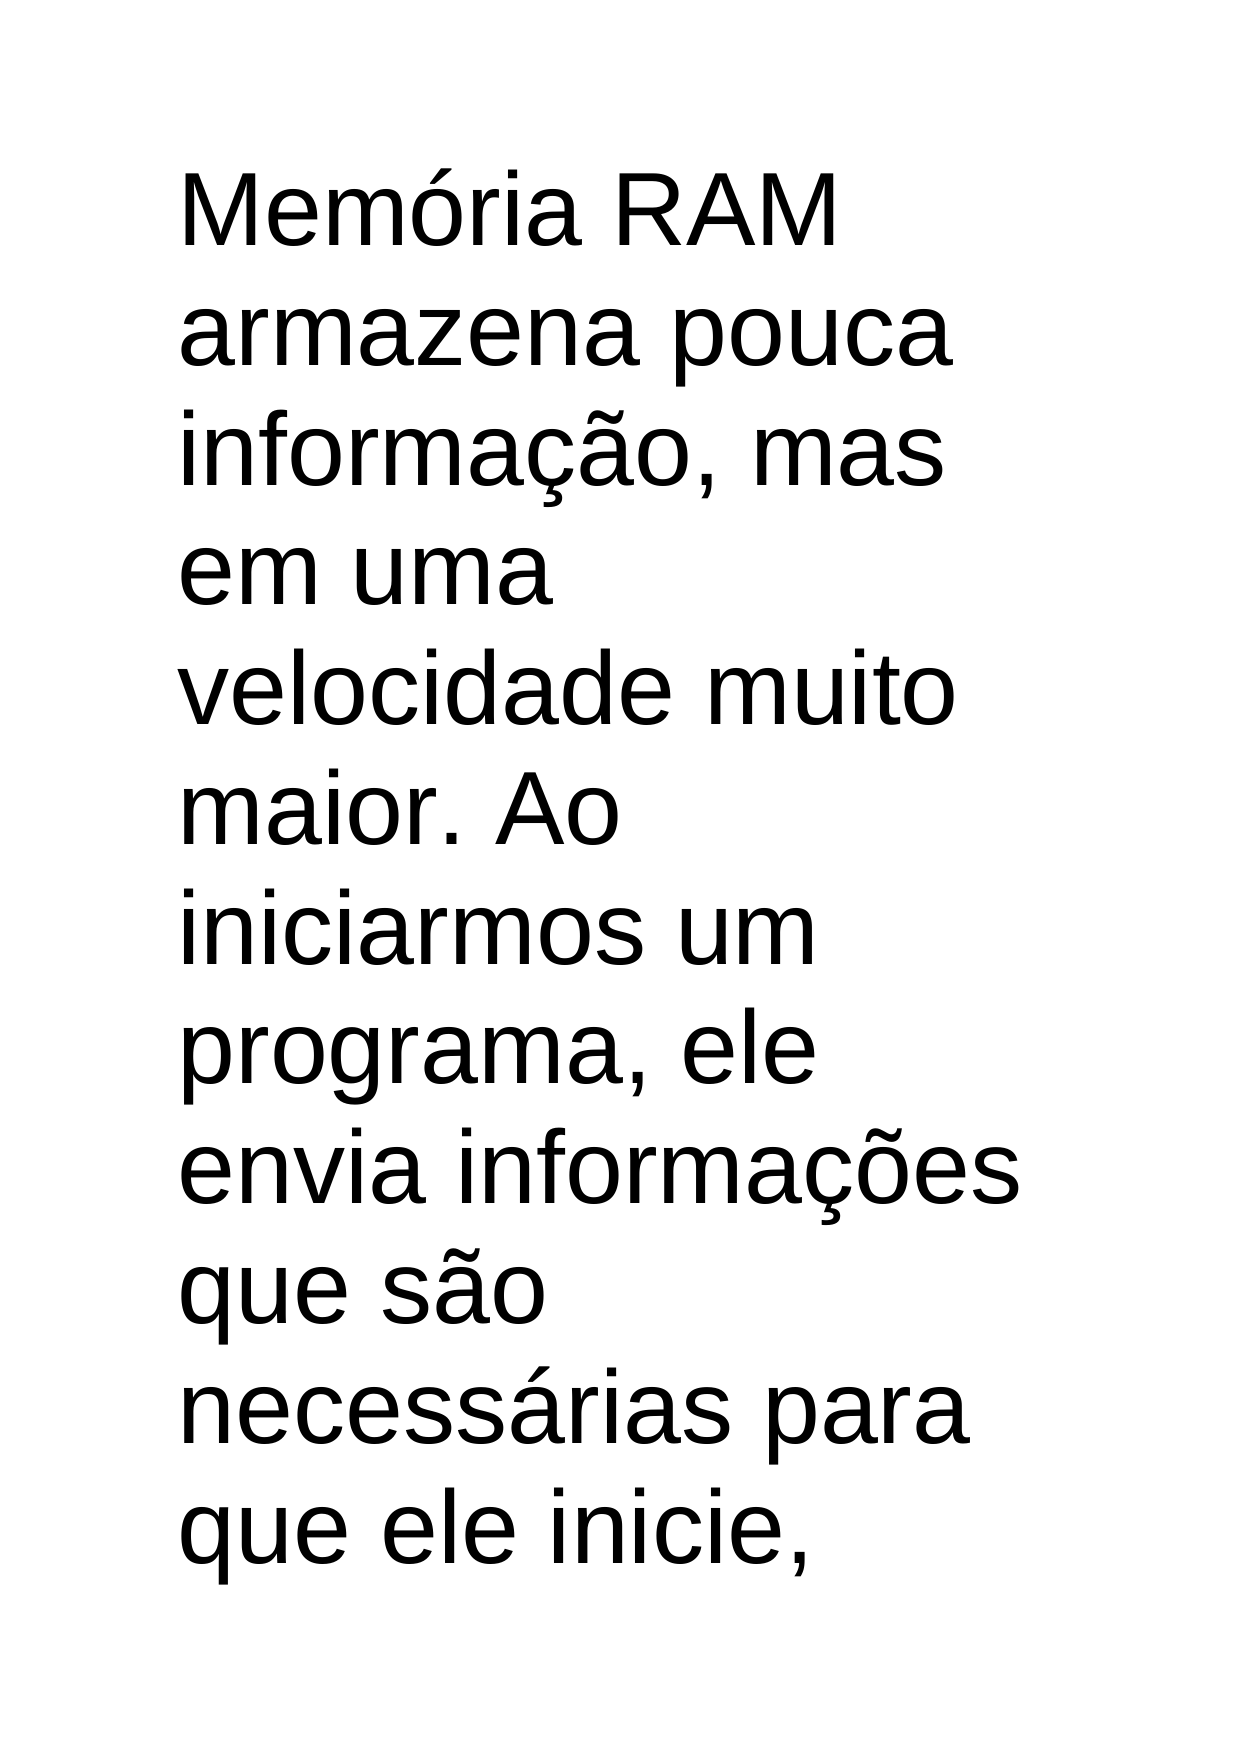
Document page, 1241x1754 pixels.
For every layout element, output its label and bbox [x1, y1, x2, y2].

text [177, 148, 1063, 1585]
